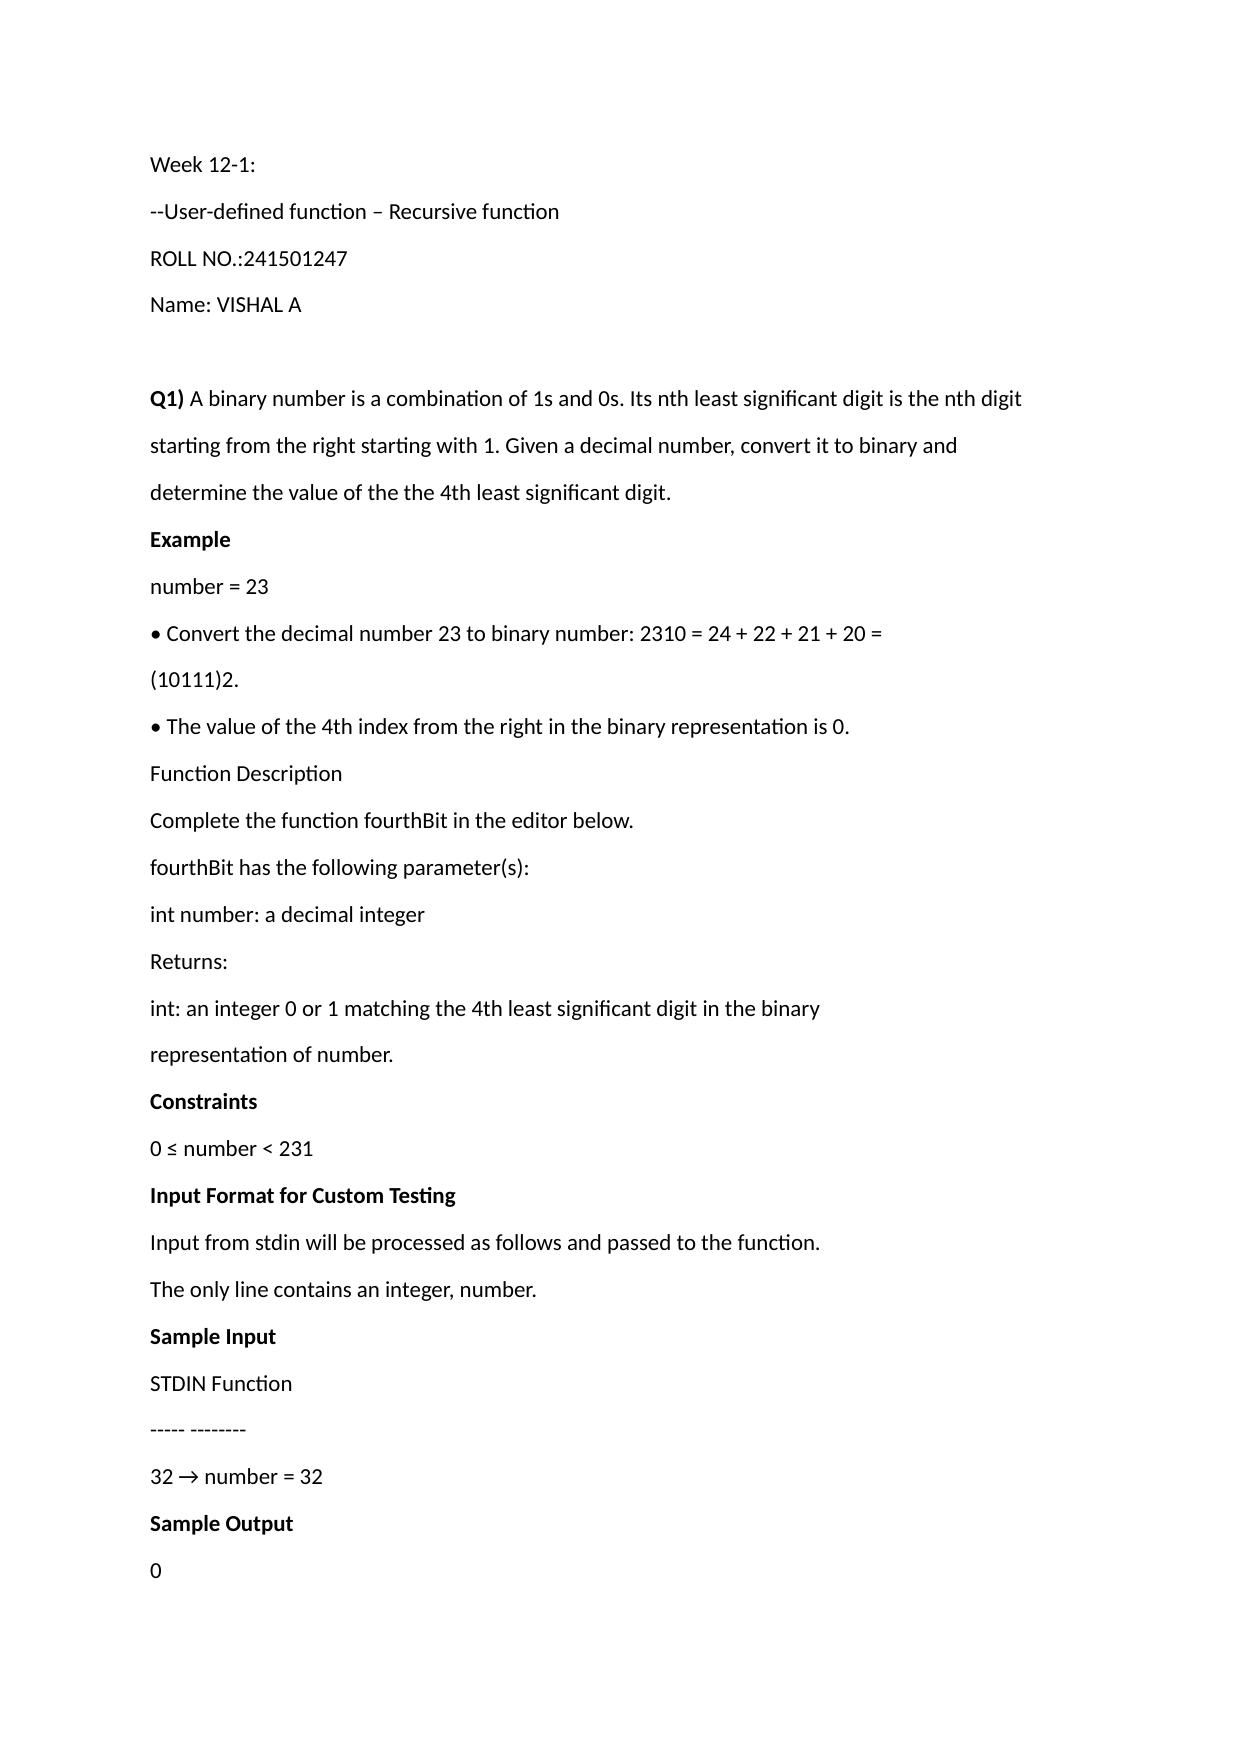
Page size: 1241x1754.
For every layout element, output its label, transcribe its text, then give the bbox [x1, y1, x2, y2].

text Example [150, 525, 1090, 553]
text Q1) A binary number is a combination of 1s and 0s. Its nth least significant digit is the nth digit [150, 384, 1090, 412]
text Returns: [150, 947, 1090, 975]
text number = 23 [150, 572, 1090, 600]
text representation of number. [150, 1041, 1090, 1069]
text starting from the right starting with 1. Given a decimal number, convert it to binary and [150, 431, 1090, 459]
text int: an integer 0 or 1 matching the 4th least significant digit in the binary [150, 994, 1090, 1022]
text Function Description [150, 759, 1090, 787]
text (10111)2. [150, 666, 1090, 694]
text The only line contains an integer, number. [150, 1275, 1090, 1303]
text 0 ≤ number < 231 [150, 1134, 1090, 1162]
text • The value of the 4th index from the right in the binary representation is 0. [150, 712, 1090, 741]
text Complete the function fourthBit in the editor below. [150, 806, 1090, 834]
text Week 12-1: [150, 150, 1090, 178]
text Input Format for Custom Testing [150, 1181, 1090, 1209]
text Sample Output [150, 1509, 1090, 1537]
text Constraints [150, 1087, 1090, 1116]
text --User-defined function – Recursive function [150, 197, 1090, 225]
text ----- -------- [150, 1416, 1090, 1444]
text Sample Input [150, 1322, 1090, 1350]
text 0 [150, 1556, 1090, 1584]
text • Convert the decimal number 23 to binary number: 2310 = 24 + 22 + 21 + 20 = [150, 619, 1090, 647]
text int number: a decimal integer [150, 900, 1090, 928]
text Name: VISHAL A [150, 291, 1090, 319]
text fourthBit has the following parameter(s): [150, 853, 1090, 881]
text STDIN Function [150, 1369, 1090, 1397]
text ROLL NO.:241501247 [150, 244, 1090, 272]
text determine the value of the the 4th least significant digit. [150, 478, 1090, 506]
text Input from stdin will be processed as follows and passed to the function. [150, 1228, 1090, 1256]
text 32 → number = 32 [150, 1462, 1090, 1491]
